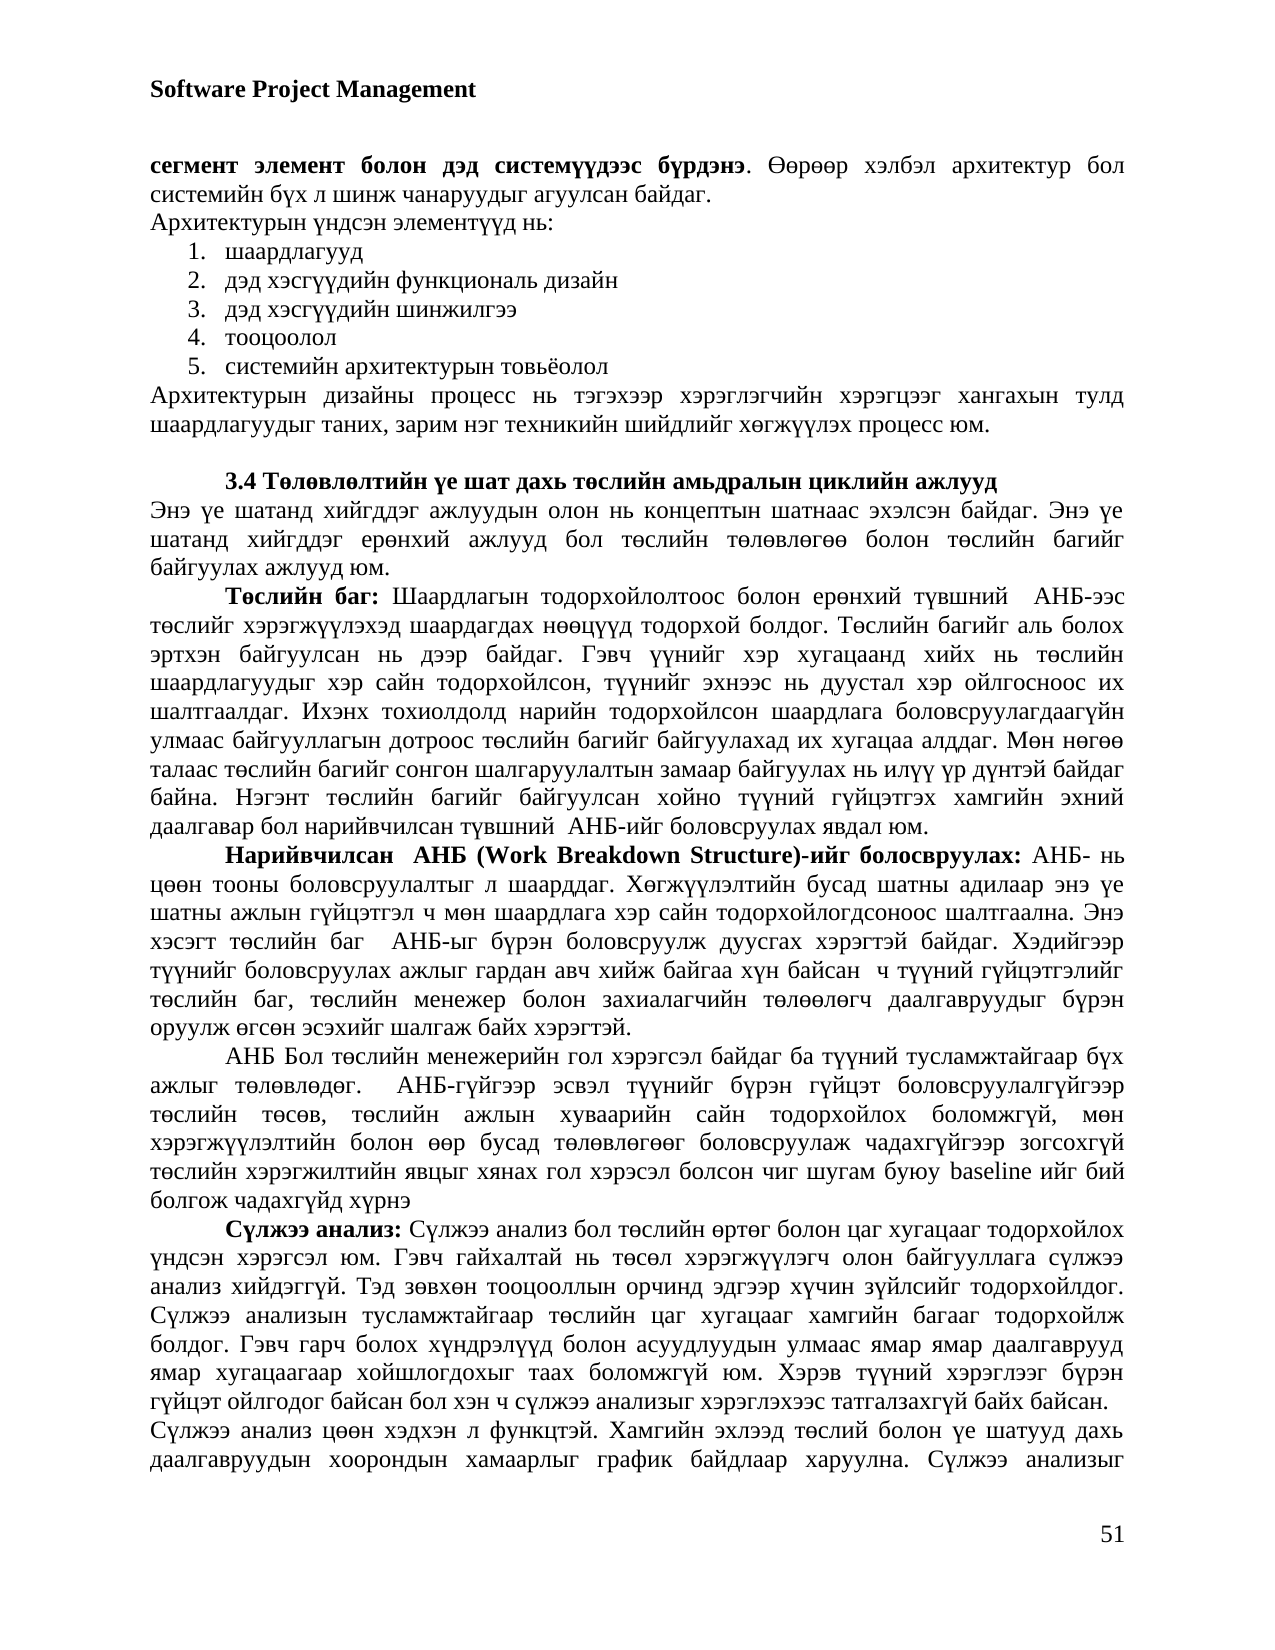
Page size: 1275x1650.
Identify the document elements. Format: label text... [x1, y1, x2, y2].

list дэд хэсгүүдийн шинжилгээ [187, 351, 1125, 380]
list системийн архитектурын товьёолол [187, 409, 1125, 437]
text 3.4 Төлөвлөлтийн үе шат дахь төслийн амьдралын циклийн ажлууд [150, 524, 1125, 552]
text Сүлжээ анализ: Сүлжээ анализ бол төслийн өртөг болон цаг хугацааг тодорхойлох үндсэн хэрэгсэл юм. Гэвч гайхалтай нь төсөл хэрэгжүүлэгч олон байгууллага сүлжээ анализ хийдэггүй. Тэд зөвхөн тооцооллын орчинд эдгээр хүчин зүйлсийг тодорхойлдог. Сүлжээ анализын тусламжтайгаар төслийн цаг хугацааг хамгийн багааг тодорхойлж болдог. Гэвч гарч болох хүндрэлүүд болон асуудлуудын улмаас ямар ямар даалгаврууд ямар хугацаагаар хойшлогдохыг таах боломжгүй юм. Хэрэв түүний хэрэглээг бүрэн гүйцэт ойлгодог байсан бол хэн ч сүлжээ анализыг хэрэглэхээс татгалзахгүй байх байсан. [150, 1271, 1125, 1472]
text Нарийвчилсан АНБ (Work Breakdown Structure)-ийг болосвруулах: АНБ- нь цөөн тооны боловсруулалтыг л шаарддаг. Хөгжүүлэлтийн бусад шатны адилаар энэ үе шатны ажлын гүйцэтгэл ч мөн шаардлага хэр сайн тодорхойлогдсоноос шалтгаална. Энэ хэсэгт төслийн баг АНБ-ыг бүрэн боловсруулж дуусгах хэрэгтэй байдаг. Хэдийгээр түүнийг боловсруулах ажлыг гардан авч хийж байгаа хүн байсан ч түүний гүйцэтгэлийг төслийн баг, төслийн менежер болон захиалагчийн төлөөлөгч даалгавруудыг бүрэн оруулж өгсөн эсэхийг шалгаж байх хэрэгтэй. [150, 897, 1125, 1099]
list тооцоолол [187, 380, 1125, 409]
text Архитектурын дизайны процесс нь тэгэхээр хэрэглэгчийн хэрэгцээг хангахын тулд шаардлагуудыг таних, зарим нэг техникийн шийдлийг хөгжүүлэх процесс юм. [150, 437, 1125, 495]
list дэд хэсгүүдийн функциональ дизайн [187, 322, 1125, 351]
text АНБ Бол төслийн менежерийн гол хэрэгсэл байдаг ба түүний тусламжтайгаар бүх ажлыг төлөвлөдөг. АНБ-гүйгээр эсвэл түүнийг бүрэн гүйцэт боловсруулалгүйгээр төслийн төсөв, төслийн ажлын хуваарийн сайн тодорхойлох боломжгүй, мөн хэрэгжүүлэлтийн болон өөр бусад төлөвлөгөөг боловсруулаж чадахгүйгээр зогсохгүй төслийн хэрэгжилтийн явцыг хянах гол хэрэсэл болсон чиг шугам буюу baseline ийг бий болгож чадахгүйд хүрнэ [150, 1099, 1125, 1271]
list шаардлагууд [187, 294, 1125, 322]
text Энэ үе шатанд хийгддэг ажлуудын олон нь концептын шатнаас эхэлсэн байдаг. Энэ үе шатанд хийгддэг ерөнхий ажлууд бол төслийн төлөвлөгөө болон төслийн багийг байгуулах ажлууд юм. [150, 552, 1125, 639]
text Төслийн баг: Шаардлагын тодорхойлолтоос болон ерөнхий түвшний АНБ-ээс төслийг хэрэгжүүлэхэд шаардагдах нөөцүүд тодорхой болдог. Төслийн багийг аль болох эртхэн байгуулсан нь дээр байдаг. Гэвч үүнийг хэр хугацаанд хийх нь төслийн шаардлагуудыг хэр сайн тодорхойлсон, түүнийг эхнээс нь дуустал хэр ойлгосноос их шалтгаалдаг. Ихэнх тохиолдолд нарийн тодорхойлсон шаардлага боловсруулагдаагүйн улмаас байгууллагын дотроос төслийн багийг байгуулахад их хугацаа алддаг. Мөн нөгөө талаас төслийн багийг сонгон шалгаруулалтын замаар байгуулах нь илүү үр дүнтэй байдаг байна. Нэгэнт төслийн багийг байгуулсан хойно түүний гүйцэтгэх хамгийн эхний даалгавар бол нарийвчилсан түвшний АНБ-ийг боловсруулах явдал юм. [150, 639, 1125, 897]
text .... функцүүд хэрхэн багцлагдсан, тэд өөр хоорондоо хэрхэн холбогдож байгаа нь. Архитектур бол даалгаварт чиглэсэн байдаг ба өөрөө интер, интра системүүд, сегмент элемент болон дэд системүүдээс бүрдэнэ. Өөрөөр хэлбэл архитектур бол системийн бүх л шинж чанаруудыг агуулсан байдаг. [150, 150, 1125, 265]
text Архитектурын үндсэн элементүүд нь: [150, 265, 1125, 294]
